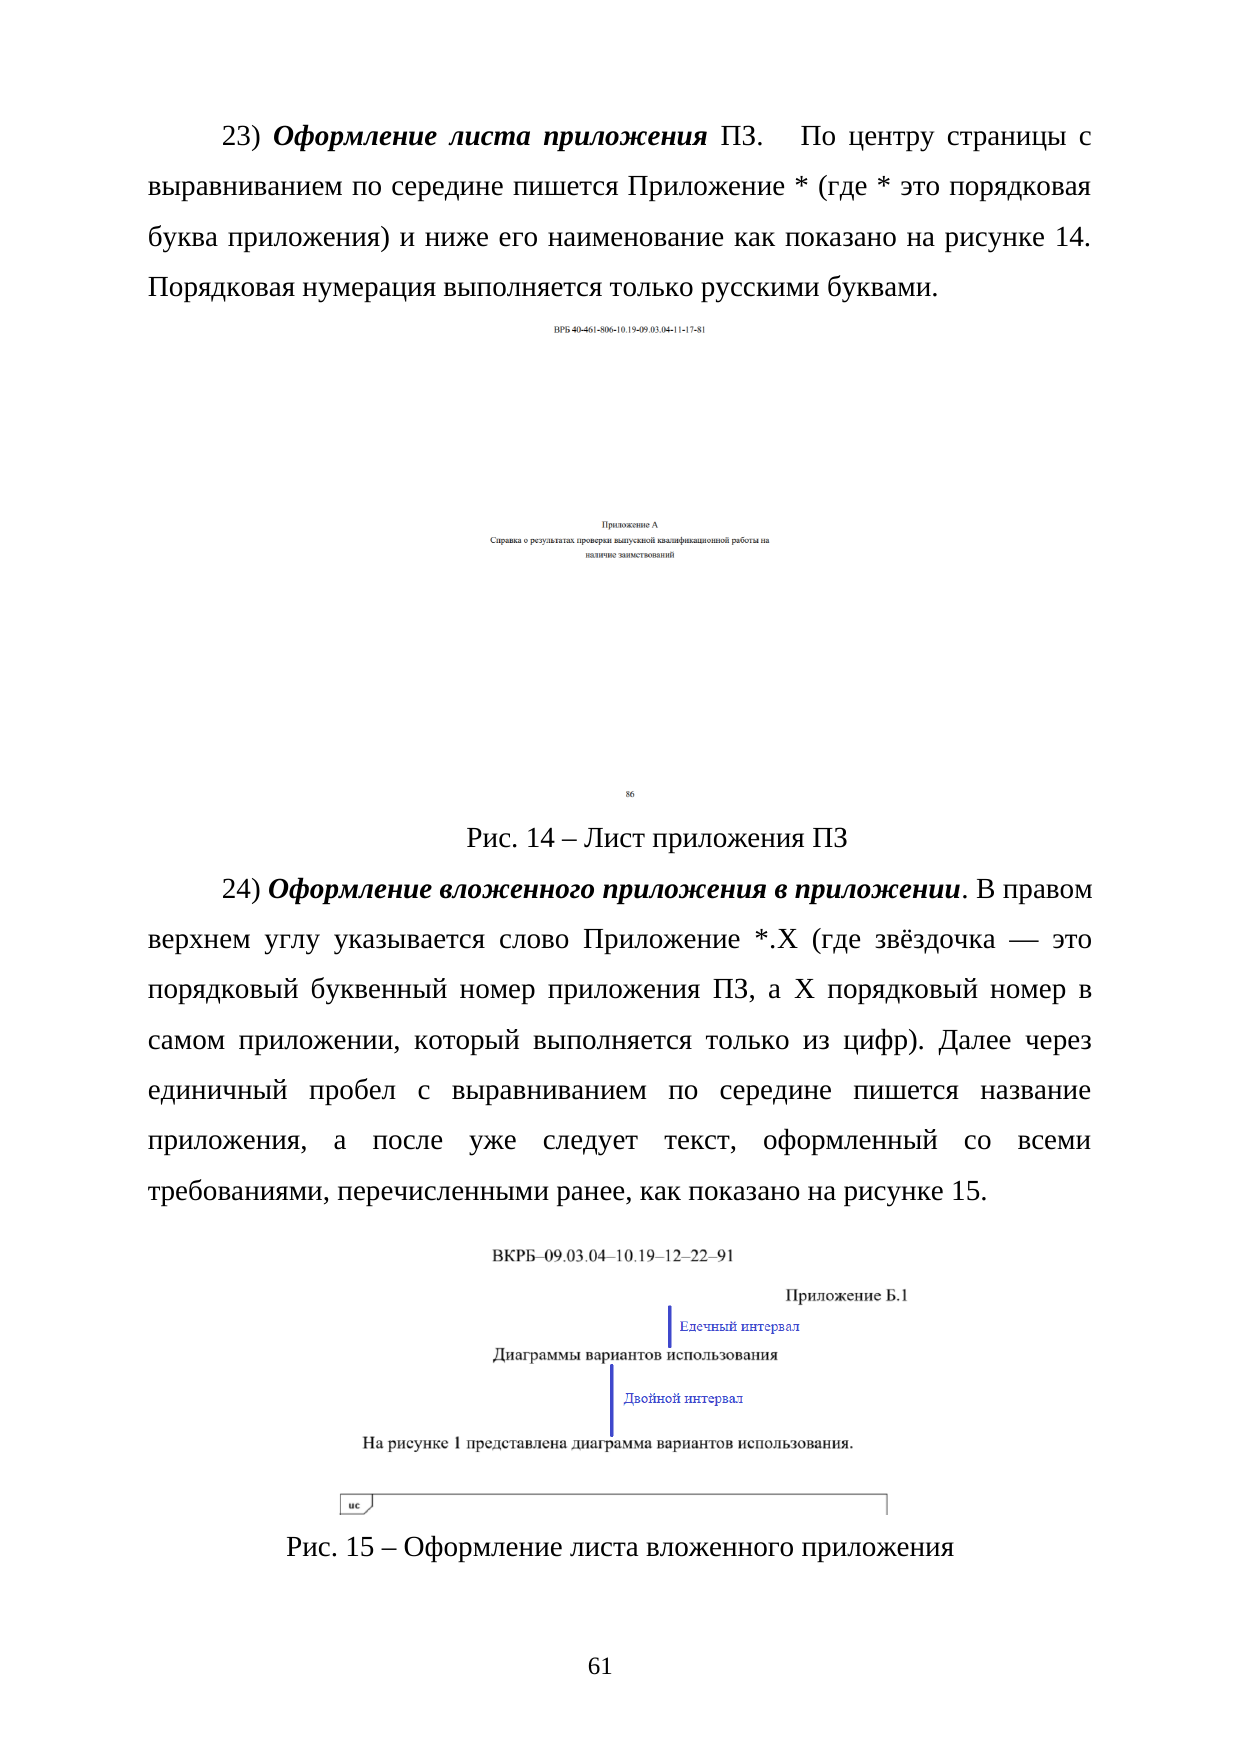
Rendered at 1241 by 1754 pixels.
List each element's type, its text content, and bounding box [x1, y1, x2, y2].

text 24) Оформление вложенного приложения в приложении. В правом верхнем углу указывается слово Приложение *.X (где звёздочка — это порядковый буквенный номер приложения ПЗ, а X порядковый номер в самом приложении, который выполняется только из цифр). Далее через единичный пробел с выравниванием по середине пишется название приложения, а после уже следует текст, оформленный со всеми требованиями, перечисленными ранее, как показано на рисунке 15. [148, 871, 1092, 1206]
text Рис. 15 – Оформление листа вложенного приложения [148, 1529, 1092, 1562]
picture [292, 1223, 948, 1515]
picture [442, 319, 798, 807]
text Рис. 14 – Лист приложения ПЗ [148, 821, 1092, 854]
text 23) Оформление листа приложения ПЗ. По центру страницы с выравниванием по середине пишется Приложение * (где * это порядковая буква приложения) и ниже его наименование как показано на рисунке 14. Порядковая нумерация выполняется только русскими буквами. [148, 118, 1092, 303]
